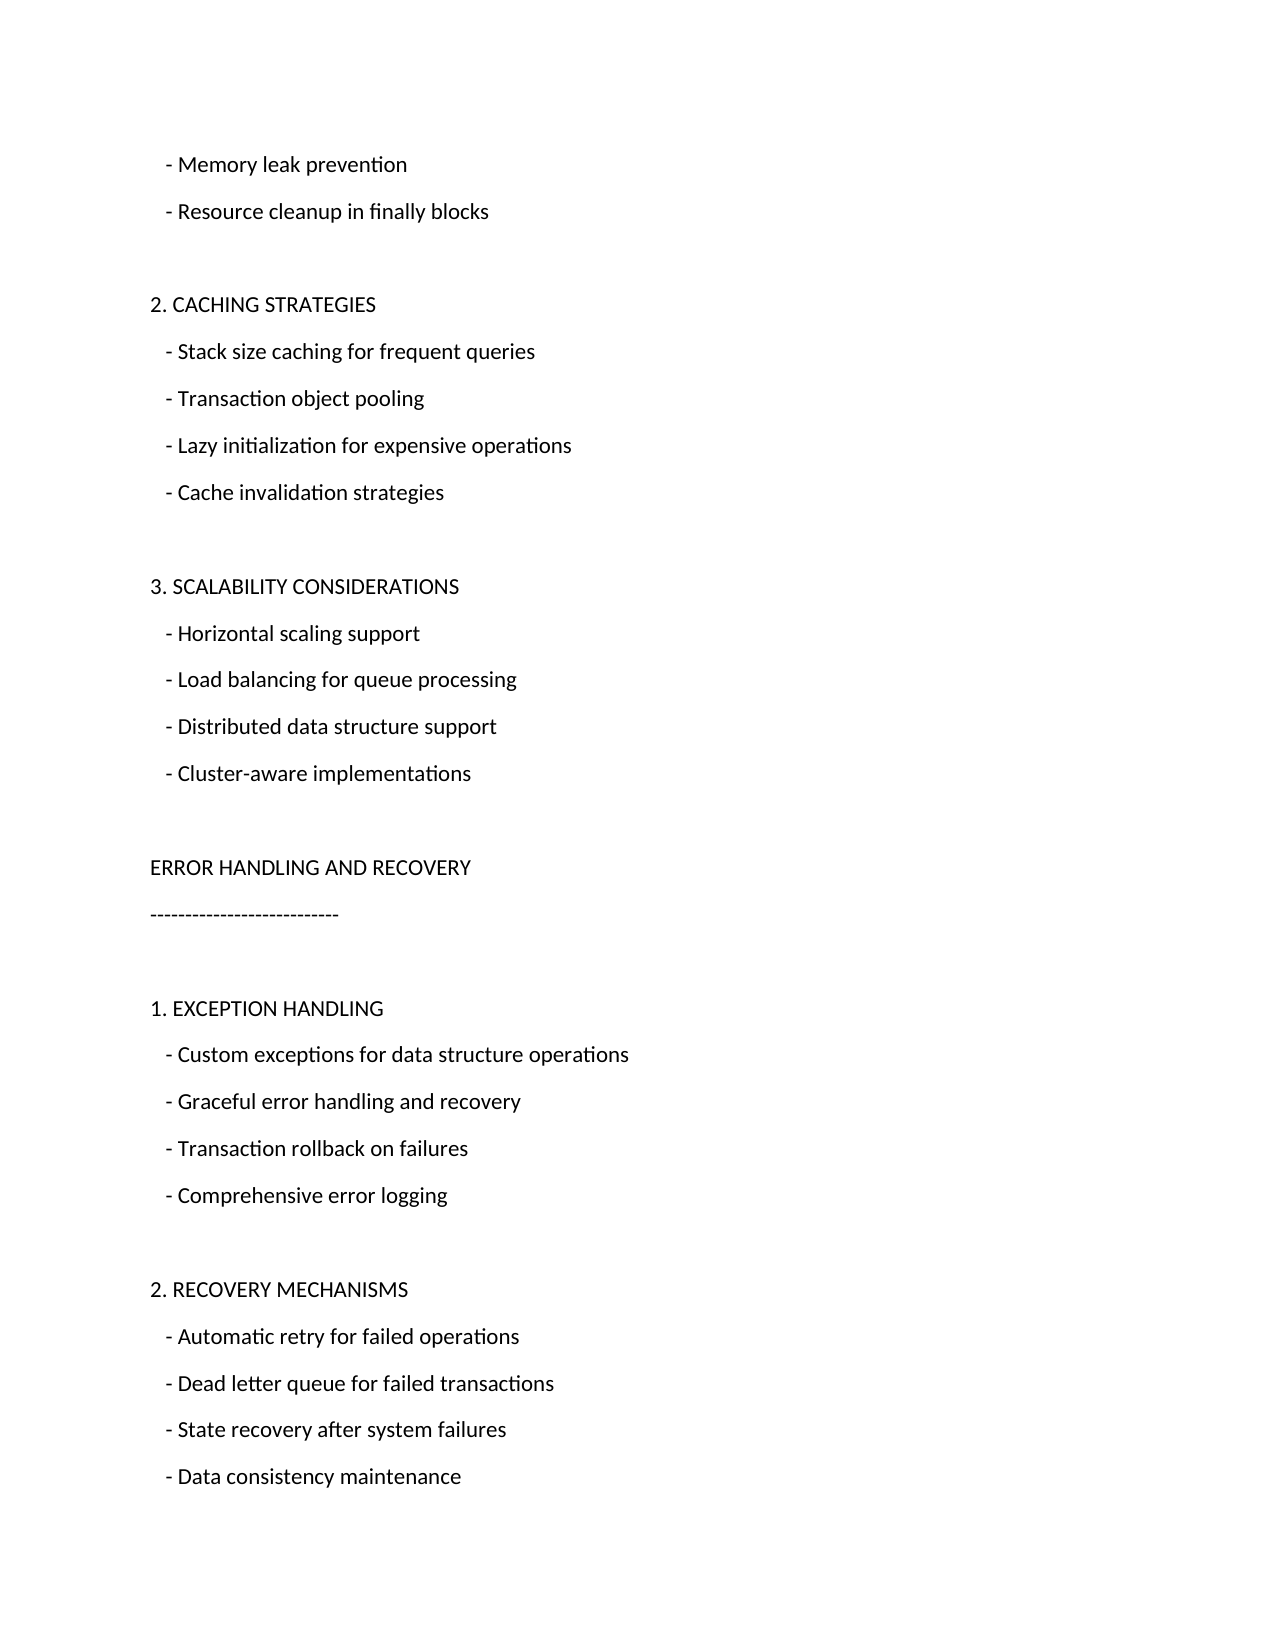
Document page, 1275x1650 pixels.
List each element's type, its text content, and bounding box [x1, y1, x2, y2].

text - Transaction rollback on failures [150, 1134, 1125, 1162]
text 2. RECOVERY MECHANISMS [150, 1275, 1125, 1303]
text - Stack size caching for frequent queries [150, 337, 1125, 366]
text - Cache invalidation strategies [150, 478, 1125, 506]
text - Memory leak prevention [150, 150, 1125, 178]
text - Cluster-aware implementations [150, 759, 1125, 787]
text - Graceful error handling and recovery [150, 1087, 1125, 1116]
text - Resource cleanup in finally blocks [150, 197, 1125, 225]
text --------------------------- [150, 900, 1125, 928]
text 3. SCALABILITY CONSIDERATIONS [150, 572, 1125, 600]
text - Data consistency maintenance [150, 1462, 1125, 1491]
text 2. CACHING STRATEGIES [150, 291, 1125, 319]
text - Distributed data structure support [150, 712, 1125, 741]
text - Custom exceptions for data structure operations [150, 1041, 1125, 1069]
text - Dead letter queue for failed transactions [150, 1369, 1125, 1397]
text - Automatic retry for failed operations [150, 1322, 1125, 1350]
text ERROR HANDLING AND RECOVERY [150, 853, 1125, 881]
text - Horizontal scaling support [150, 619, 1125, 647]
text - Lazy initialization for expensive operations [150, 431, 1125, 459]
text - Comprehensive error logging [150, 1181, 1125, 1209]
text - State recovery after system failures [150, 1416, 1125, 1444]
text - Load balancing for queue processing [150, 666, 1125, 694]
text 1. EXCEPTION HANDLING [150, 994, 1125, 1022]
text - Transaction object pooling [150, 384, 1125, 412]
